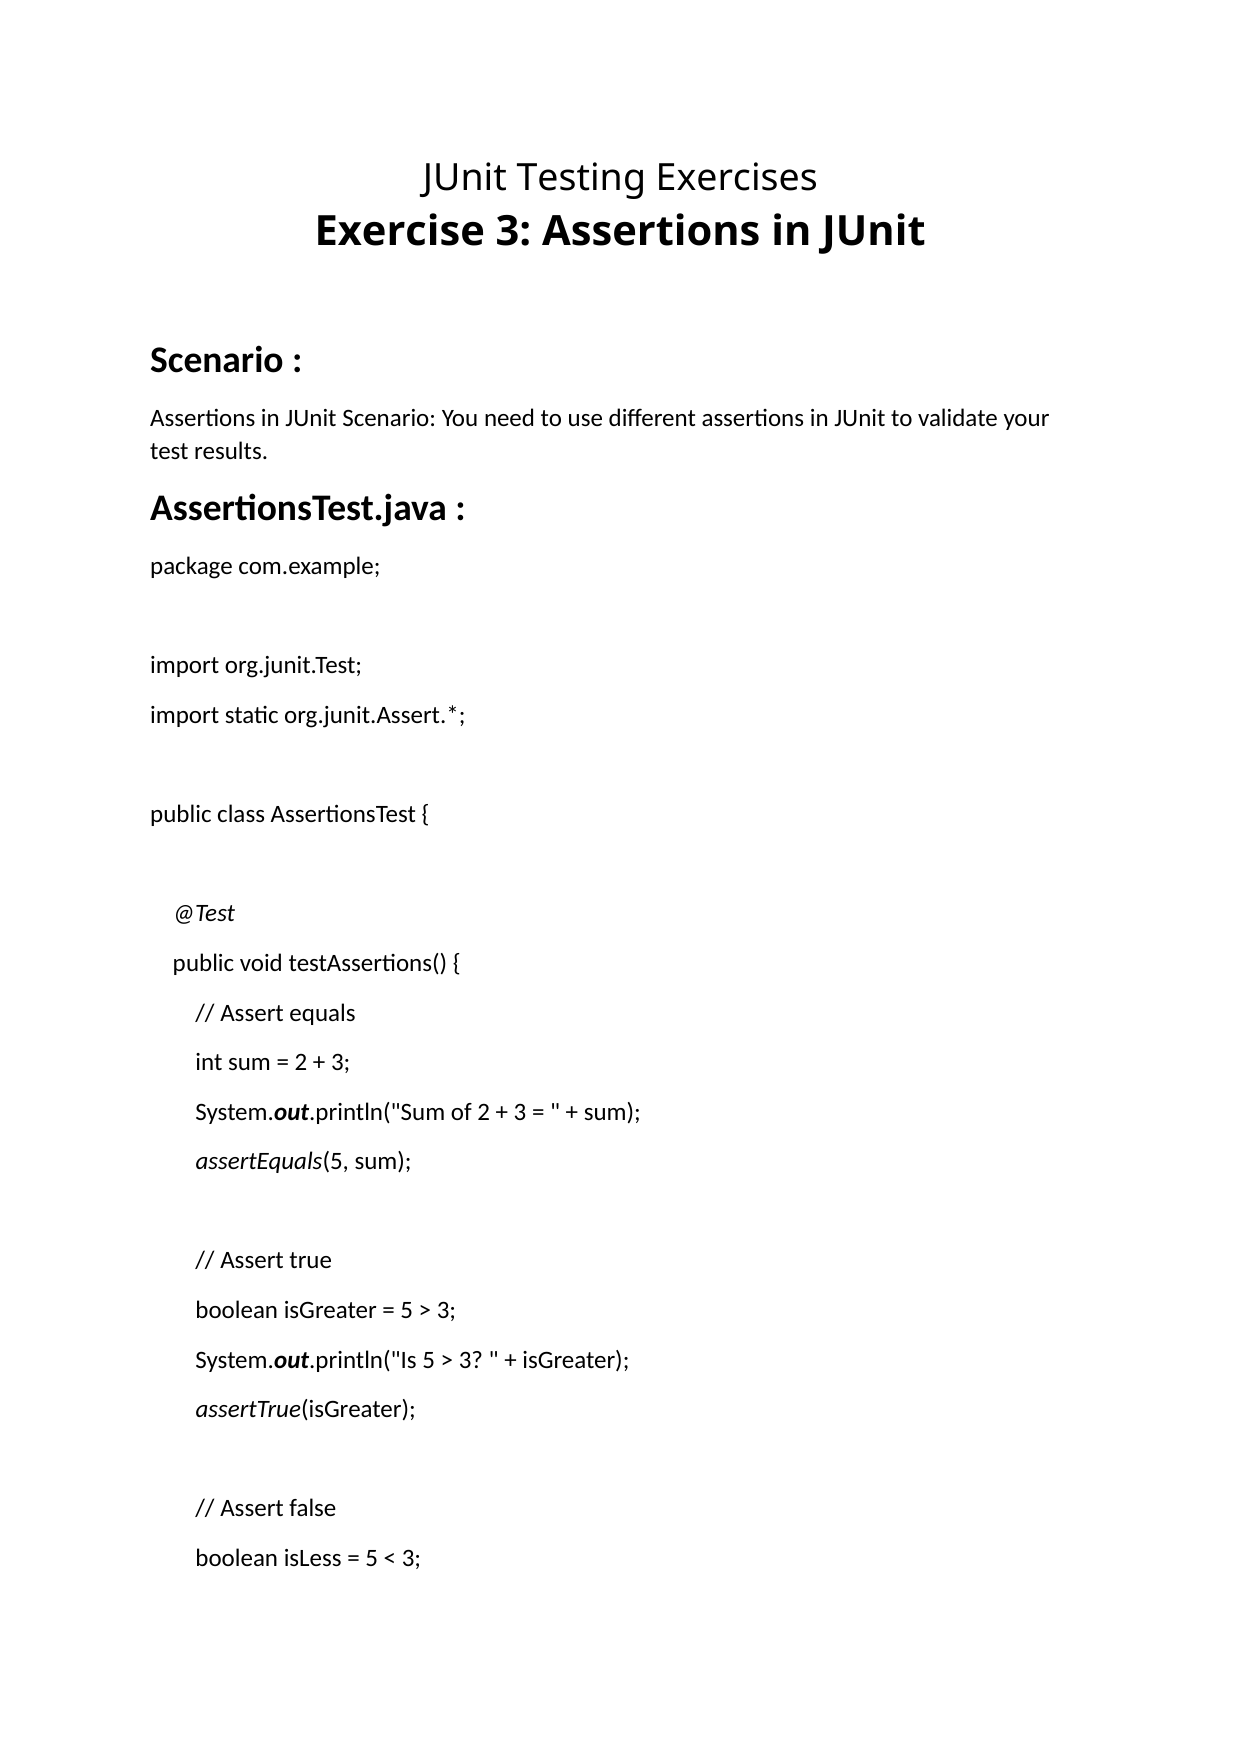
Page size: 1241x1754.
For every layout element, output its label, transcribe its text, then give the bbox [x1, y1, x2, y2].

text boolean isGreater = 5 > 3; [150, 1294, 1090, 1325]
text public void testAssertions() { [150, 947, 1090, 978]
text // Assert true [150, 1245, 1090, 1275]
text public class AssertionsTest { [150, 798, 1090, 829]
text import org.junit.Test; [150, 650, 1090, 680]
text Scenario : [150, 336, 1090, 382]
text import static org.junit.Assert.*; [150, 699, 1090, 730]
text Assertions in JUnit Scenario: You need to use different assertions in JUnit to validate your test results. [150, 402, 1090, 465]
text System.out.println("Sum of 2 + 3 = " + sum); [150, 1096, 1090, 1126]
text assertEquals(5, sum); [150, 1146, 1090, 1176]
text // Assert equals [150, 997, 1090, 1027]
text assertTrue(isGreater); [150, 1393, 1090, 1424]
text int sum = 2 + 3; [150, 1046, 1090, 1077]
text boolean isLess = 5 < 3; [150, 1542, 1090, 1573]
text System.out.println("Is 5 > 3? " + isGreater); [150, 1344, 1090, 1374]
text AssertionsTest.java : [150, 484, 1090, 530]
text // Assert false [150, 1493, 1090, 1523]
text package com.example; [150, 551, 1090, 581]
text Exercise 3: Assertions in JUnit [150, 201, 1090, 258]
text JUnit Testing Exercises [150, 150, 1090, 201]
text @Test [150, 898, 1090, 928]
